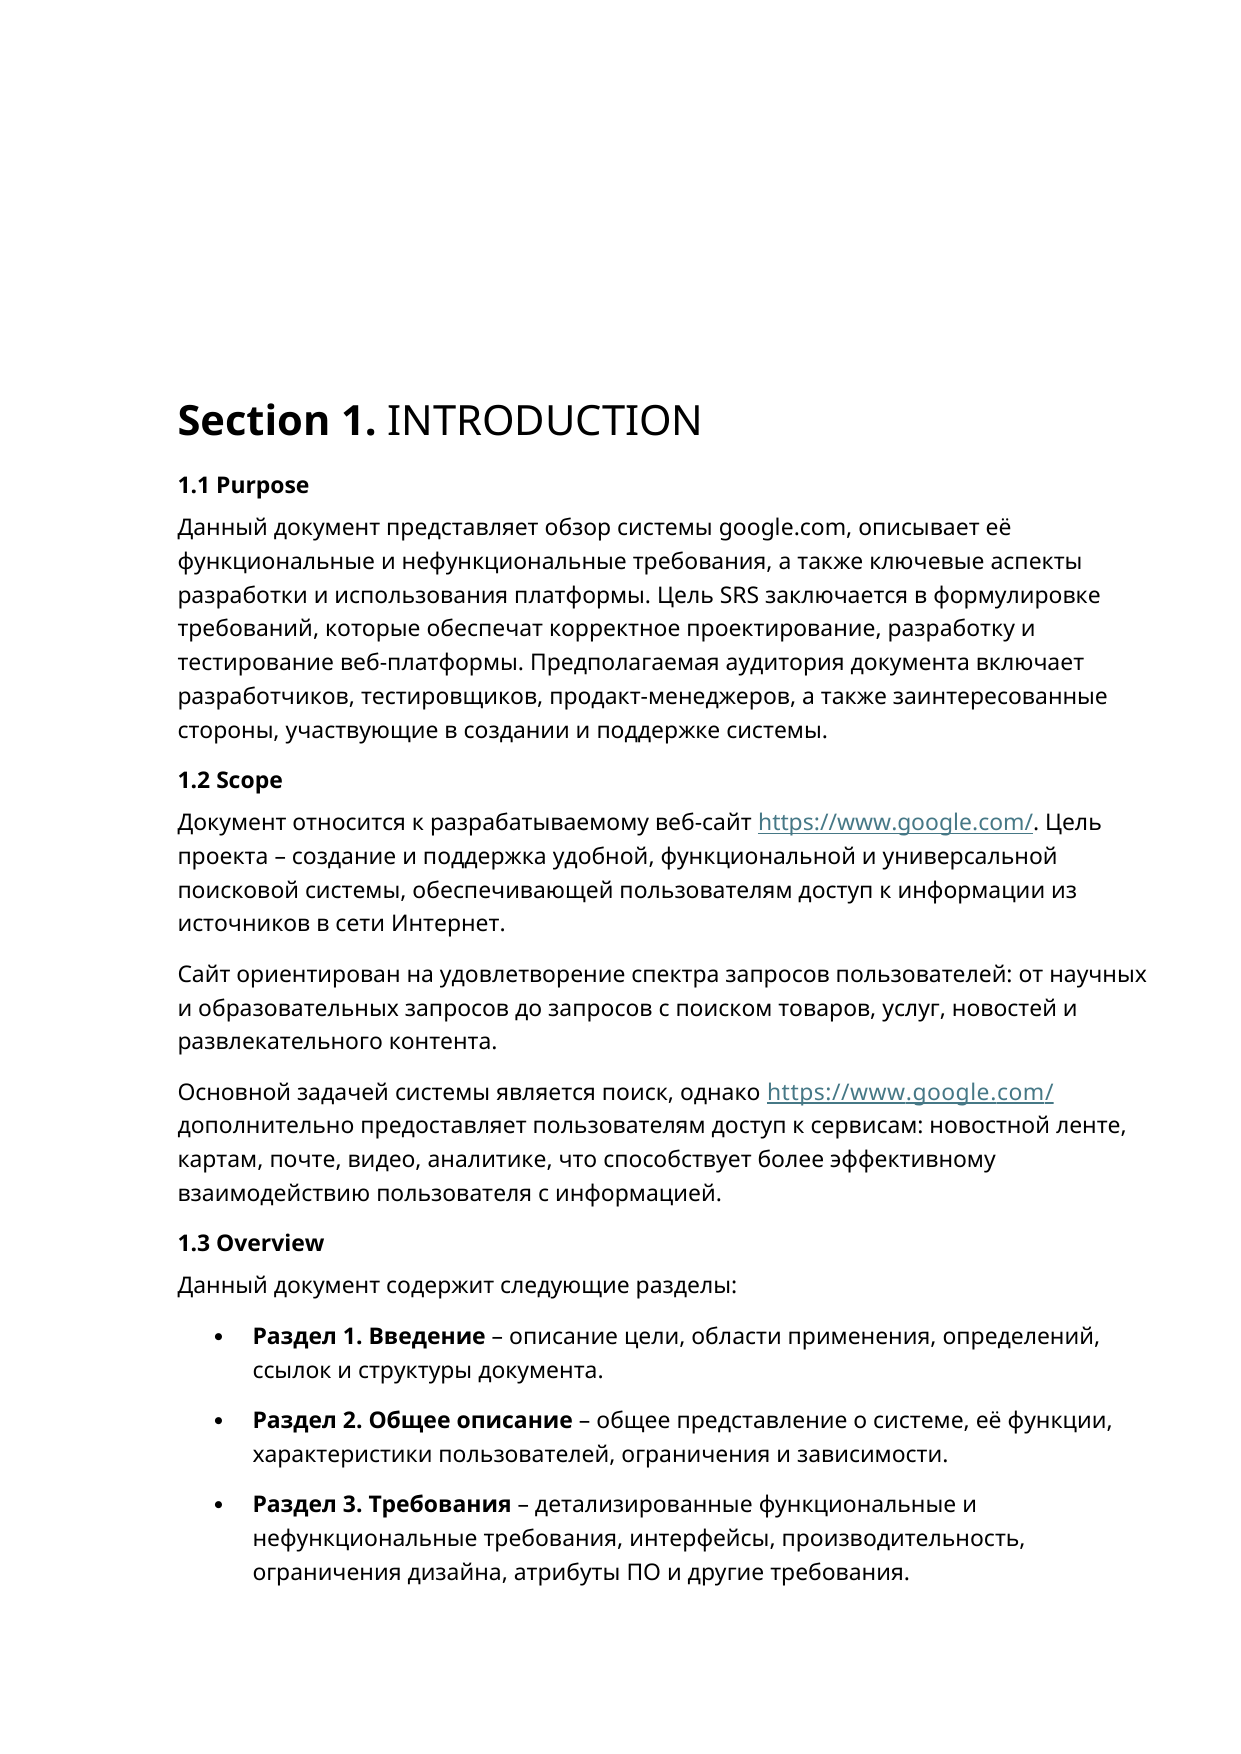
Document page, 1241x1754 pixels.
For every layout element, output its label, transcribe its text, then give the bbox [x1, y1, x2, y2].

text Данный документ представляет обзор системы google.com, описывает её функциональные и нефункциональные требования, а также ключевые аспекты разработки и использования платформы. Цель SRS заключается в формулировке требований, которые обеспечат корректное проектирование, разработку и тестирование веб-платформы. Предполагаемая аудитория документа включает разработчиков, тестировщиков, продакт-менеджеров, а также заинтересованные стороны, участвующие в создании и поддержке системы. [177, 511, 1152, 745]
subtitle Section 1. INTRODUCTION [177, 391, 1152, 448]
list Раздел 1. Введение – описание цели, области применения, определений, ссылок и структуры документа. [215, 1320, 1152, 1385]
subtitle 1.1 Purpose [177, 469, 1152, 500]
list Раздел 2. Общее описание – общее представление о системе, её функции, характеристики пользователей, ограничения и зависимости. [215, 1404, 1152, 1469]
text Данный документ содержит следующие разделы: [177, 1269, 1152, 1301]
text Основной задачей системы является поиск, однако https://www.google.com/ дополнительно предоставляет пользователям доступ к сервисам: новостной ленте, картам, почте, видео, аналитике, что способствует более эффективному взаимодействию пользователя с информацией. [177, 1076, 1152, 1208]
subtitle 1.2 Scope [177, 764, 1152, 795]
text Документ относится к разрабатываемому веб-сайт https://www.google.com/. Цель проекта – создание и поддержка удобной, функциональной и универсальной поисковой системы, обеспечивающей пользователям доступ к информации из источников в сети Интернет. [177, 806, 1152, 938]
subtitle 1.3 Overview [177, 1227, 1152, 1258]
text Сайт ориентирован на удовлетворение спектра запросов пользователей: от научных и образовательных запросов до запросов с поиском товаров, услуг, новостей и развлекательного контента. [177, 958, 1152, 1056]
